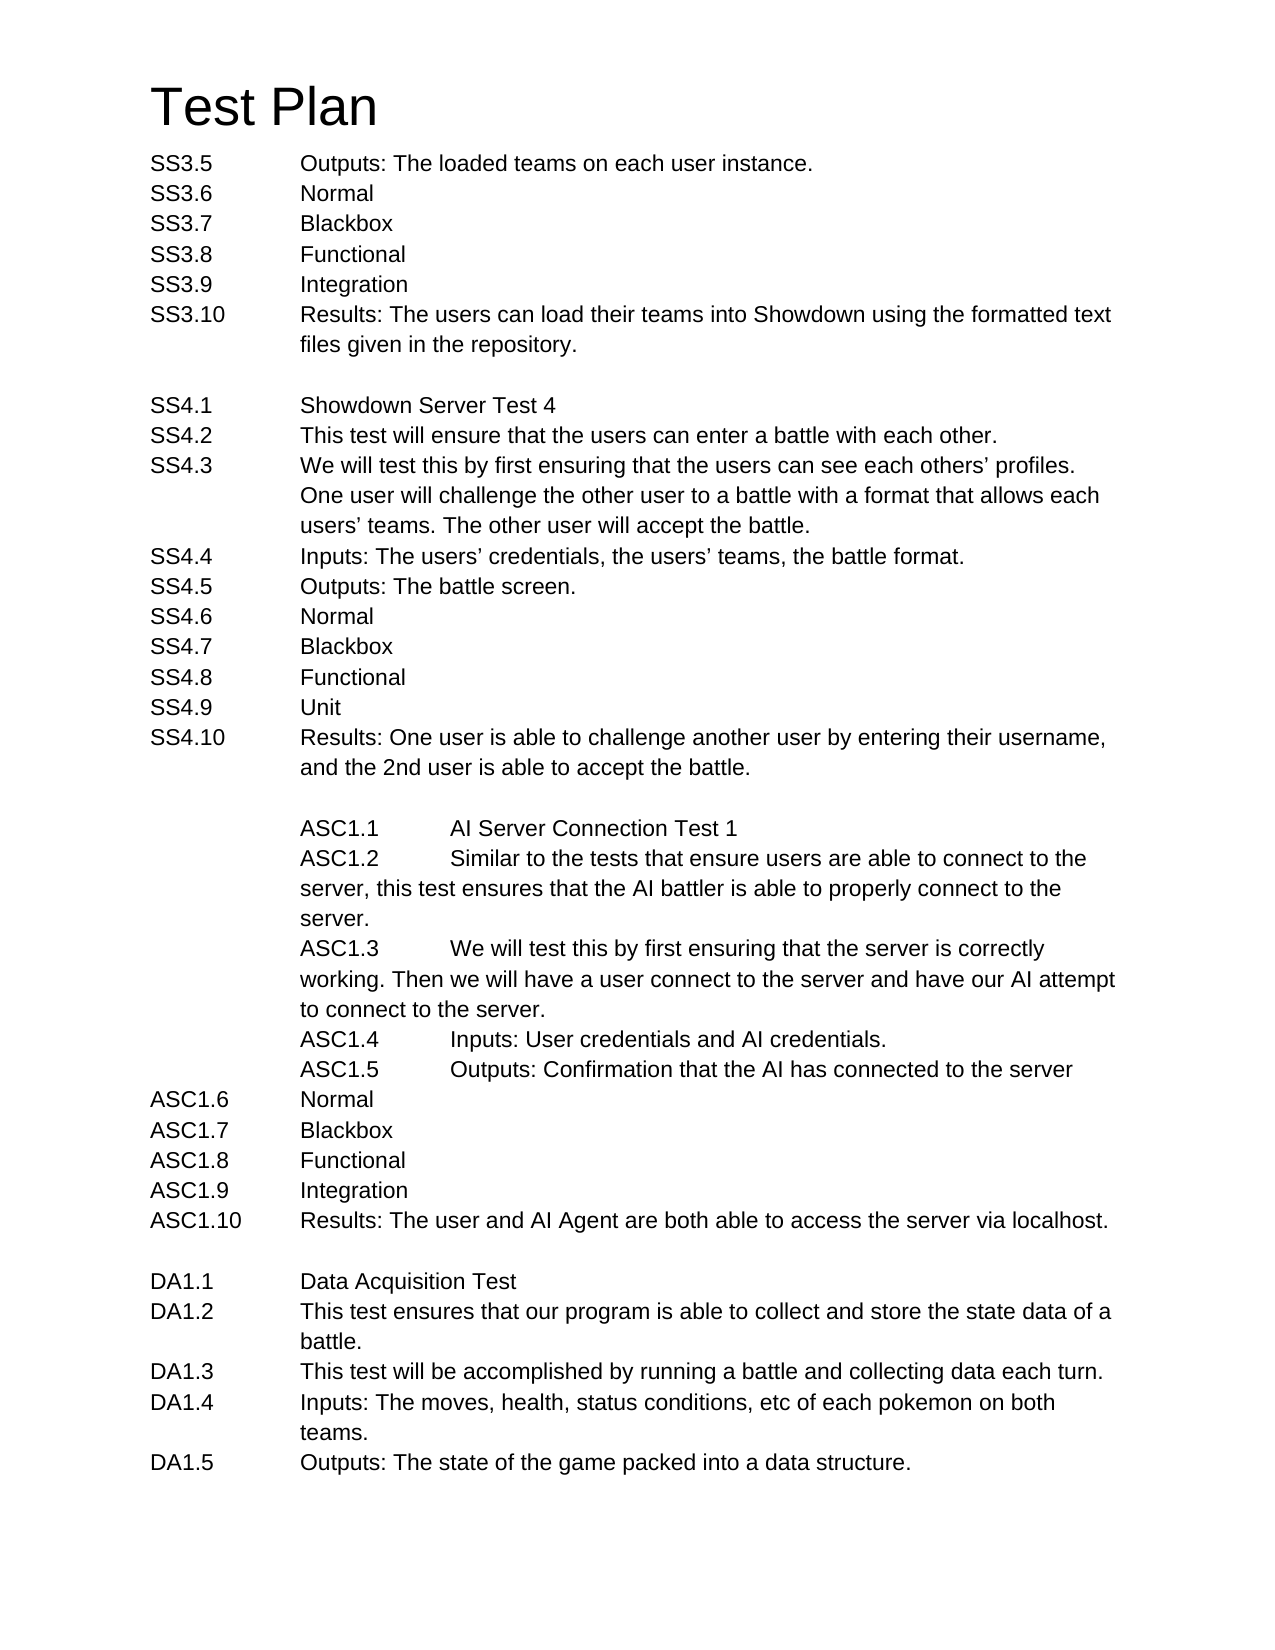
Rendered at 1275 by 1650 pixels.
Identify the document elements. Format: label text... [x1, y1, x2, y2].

text SS3.10 Results: The users can load their teams into Showdown using the formatted text [150, 301, 1125, 327]
text ASC1.10 Results: The user and AI Agent are both able to access the server via localhost. [150, 1207, 1125, 1234]
text files given in the repository. [150, 331, 1125, 358]
text DA1.3 This test will be accomplished by running a battle and collecting data each turn. [150, 1358, 1125, 1385]
text ASC1.7 Blackbox [150, 1117, 1125, 1143]
text ASC1.6 Normal [150, 1086, 1125, 1113]
text ASC1.2 Similar to the tests that ensure users are able to connect to the server, this test ensures that the AI battler is able to properly connect to the server. [300, 845, 1125, 932]
text ASC1.4 Inputs: User credentials and AI credentials. [300, 1026, 1125, 1052]
text DA1.2 This test ensures that our program is able to collect and store the state data of a [150, 1298, 1125, 1324]
text ASC1.5 Outputs: Confirmation that the AI has connected to the server [300, 1056, 1125, 1083]
text SS3.7 Blackbox [150, 210, 1125, 237]
text ASC1.1 AI Server Connection Test 1 [300, 814, 1125, 841]
text SS4.10 Results: One user is able to challenge another user by entering their username, [150, 724, 1125, 750]
text SS3.6 Normal [150, 180, 1125, 207]
text DA1.1 Data Acquisition Test [150, 1268, 1125, 1294]
text SS4.4 Inputs: The users’ credentials, the users’ teams, the battle format. [150, 543, 1125, 569]
text SS4.8 Functional [150, 663, 1125, 690]
text battle. [225, 1328, 1125, 1354]
text teams. [225, 1419, 1125, 1445]
text SS4.5 Outputs: The battle screen. [150, 573, 1125, 599]
text SS3.5 Outputs: The loaded teams on each user instance. [150, 150, 1125, 176]
text ASC1.3 We will test this by first ensuring that the server is correctly working. Then we will have a user connect to the server and have our AI attempt to connect to the server. [300, 935, 1125, 1022]
text SS4.7 Blackbox [150, 633, 1125, 660]
text SS4.1 Showdown Server Test 4 [150, 392, 1125, 418]
text ASC1.9 Integration [150, 1177, 1125, 1203]
text SS3.9 Integration [150, 271, 1125, 297]
text SS4.3 We will test this by first ensuring that the users can see each others’ profiles. One user will challenge the other user to a battle with a format that allows each users’ teams. The other user will accept the battle. [150, 452, 1125, 539]
text DA1.4 Inputs: The moves, health, status conditions, etc of each pokemon on both [150, 1388, 1125, 1415]
text SS4.2 This test will ensure that the users can enter a battle with each other. [150, 422, 1125, 448]
text SS4.9 Unit [150, 694, 1125, 720]
text SS4.6 Normal [150, 603, 1125, 629]
text SS3.8 Functional [150, 241, 1125, 267]
text ASC1.8 Functional [150, 1147, 1125, 1173]
text and the 2nd user is able to accept the battle. [150, 754, 1125, 781]
text DA1.5 Outputs: The state of the game packed into a data structure. [150, 1449, 1125, 1475]
